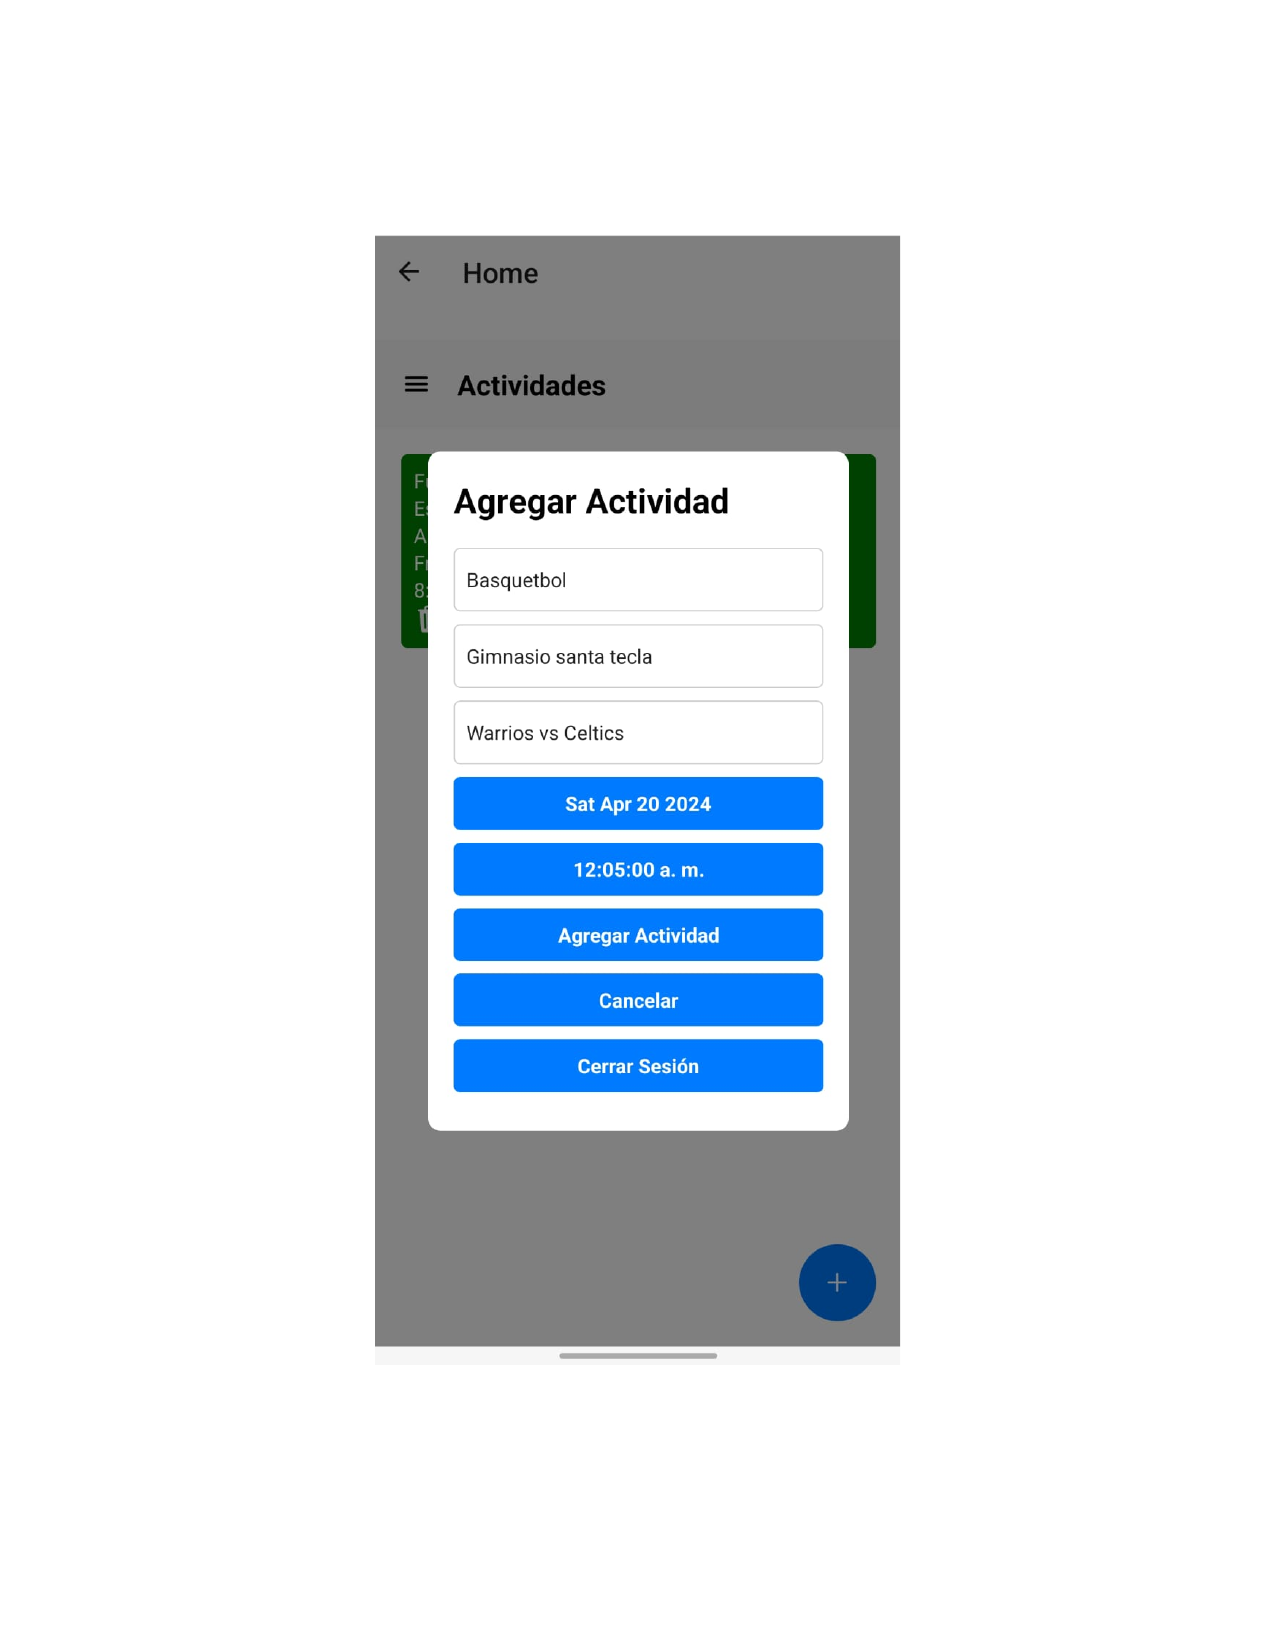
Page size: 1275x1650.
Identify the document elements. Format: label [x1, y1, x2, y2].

picture [375, 197, 901, 1365]
